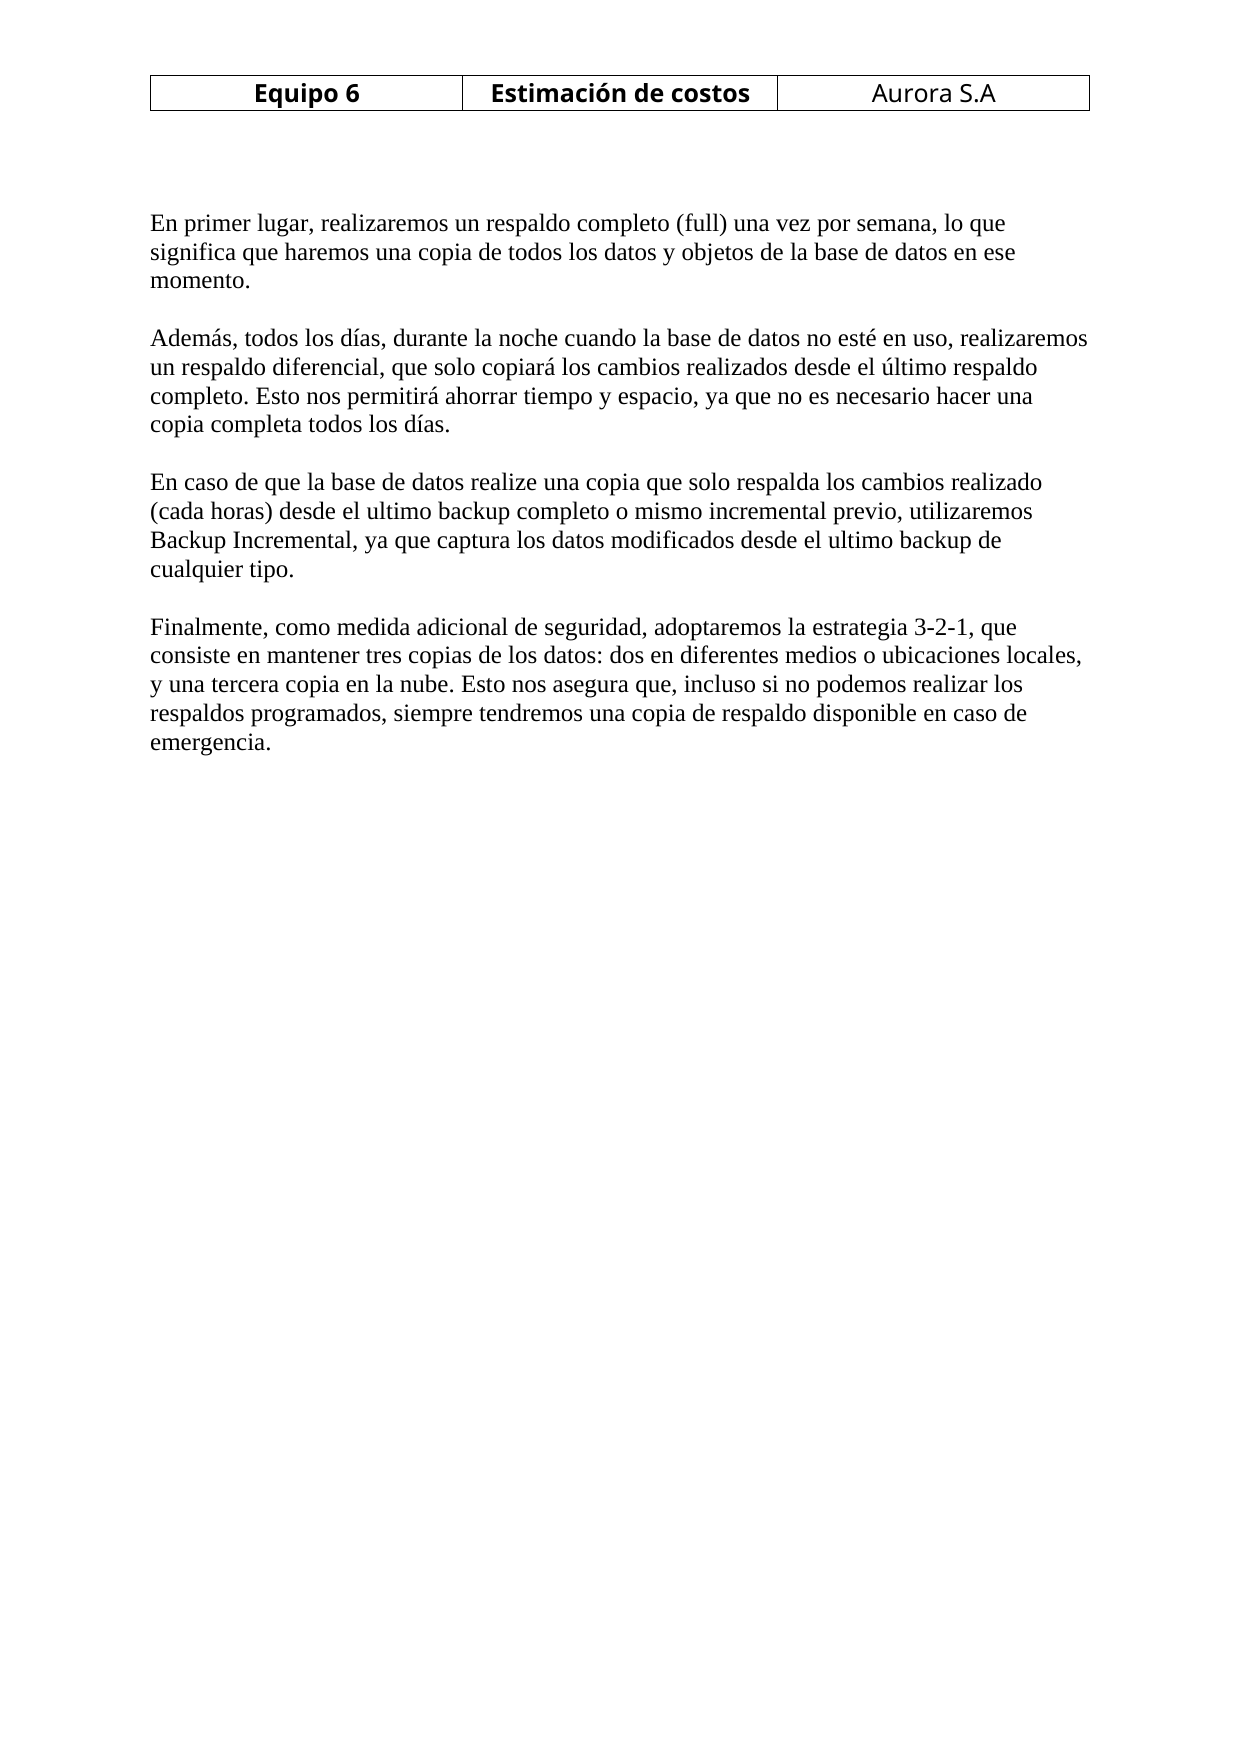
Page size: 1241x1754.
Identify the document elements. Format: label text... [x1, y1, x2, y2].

text En primer lugar, realizaremos un respaldo completo (full) una vez por semana, lo que significa que haremos una copia de todos los datos y objetos de la base de datos en ese momento. [150, 208, 1090, 294]
text En caso de que la base de datos realize una copia que solo respalda los cambios realizado (cada horas) desde el ultimo backup completo o mismo incremental previo, utilizaremos Backup Incremental, ya que captura los datos modificados desde el ultimo backup de cualquier tipo. [150, 467, 1090, 582]
text Además, todos los días, durante la noche cuando la base de datos no esté en uso, realizaremos un respaldo diferencial, que solo copiará los cambios realizados desde el último respaldo completo. Esto nos permitirá ahorrar tiempo y espacio, ya que no es necesario hacer una copia completa todos los días. [150, 323, 1090, 438]
text Finalmente, como medida adicional de seguridad, adoptaremos la estrategia 3-2-1, que consiste en mantener tres copias de los datos: dos en diferentes medios o ubicaciones locales, y una tercera copia en la nube. Esto nos asegura que, incluso si no podemos realizar los respaldos programados, siempre tendremos una copia de respaldo disponible en caso de emergencia. [150, 612, 1090, 755]
